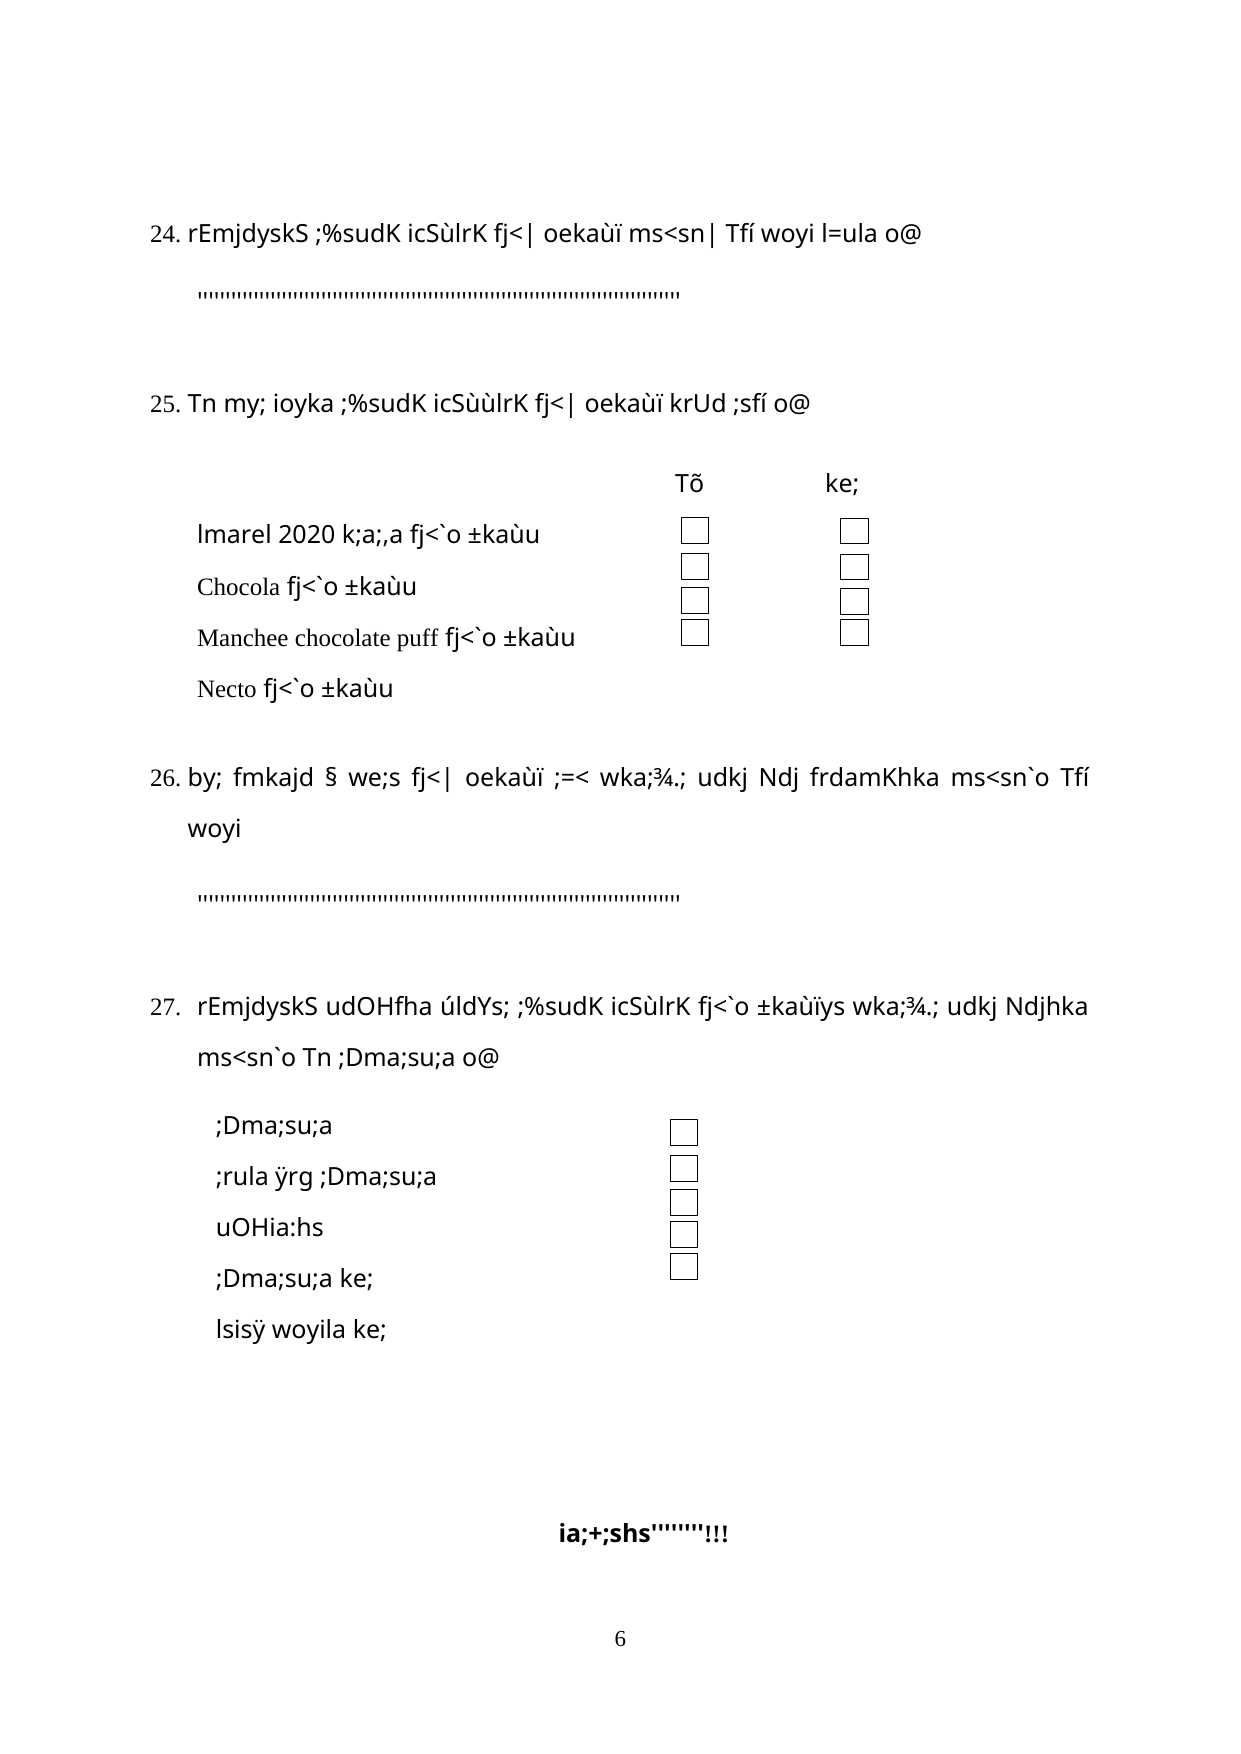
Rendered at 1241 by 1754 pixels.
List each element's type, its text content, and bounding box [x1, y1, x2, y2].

list ia;+;shs''''''''!!! [197, 1516, 1090, 1550]
list Tn my; ioyka ;%sudK icSùùlrK fj<| oekaùï krUd ;sfí o@ [150, 385, 1090, 419]
text ;rula ÿrg ;Dma;su;a [150, 1158, 1090, 1193]
list by; fmkajd § we;s fj<| oekaùï ;=< wka;¾.; udkj Ndj frdamKhka ms<sn`o Tfí woyi [150, 759, 1090, 845]
text ;Dma;su;a ke; [150, 1261, 1090, 1295]
text '''''''''''''''''''''''''''''''''''''''''''''''''''''''''''''''''''''''''''''''''''''' [150, 887, 1090, 921]
list Chocola fj<`o ±kaùu [197, 568, 1090, 602]
list Necto fj<`o ±kaùu [197, 670, 1090, 704]
list rEmjdyskS udOHfha úldYs; ;%sudK icSùlrK fj<`o ±kaùïys wka;¾.; udkj Ndjhka ms<sn`o Tn ;Dma;su;a o@ [150, 989, 1090, 1074]
list Manchee chocolate puff fj<`o ±kaùu [197, 619, 1090, 653]
text lsisÿ woyila ke; [150, 1312, 1090, 1346]
list rEmjdyskS ;%sudK icSùlrK fj<| oekaùï ms<sn| Tfí woyi l=ula o@ [150, 216, 1090, 249]
list Tõ ke; [197, 466, 1090, 500]
text '''''''''''''''''''''''''''''''''''''''''''''''''''''''''''''''''''''''''''''''''''''' [197, 283, 1090, 317]
text ;Dma;su;a [150, 1107, 1090, 1142]
text uOHia:hs [150, 1209, 1090, 1244]
list lmarel 2020 k;a;,a fj<`o ±kaùu [197, 517, 1090, 551]
